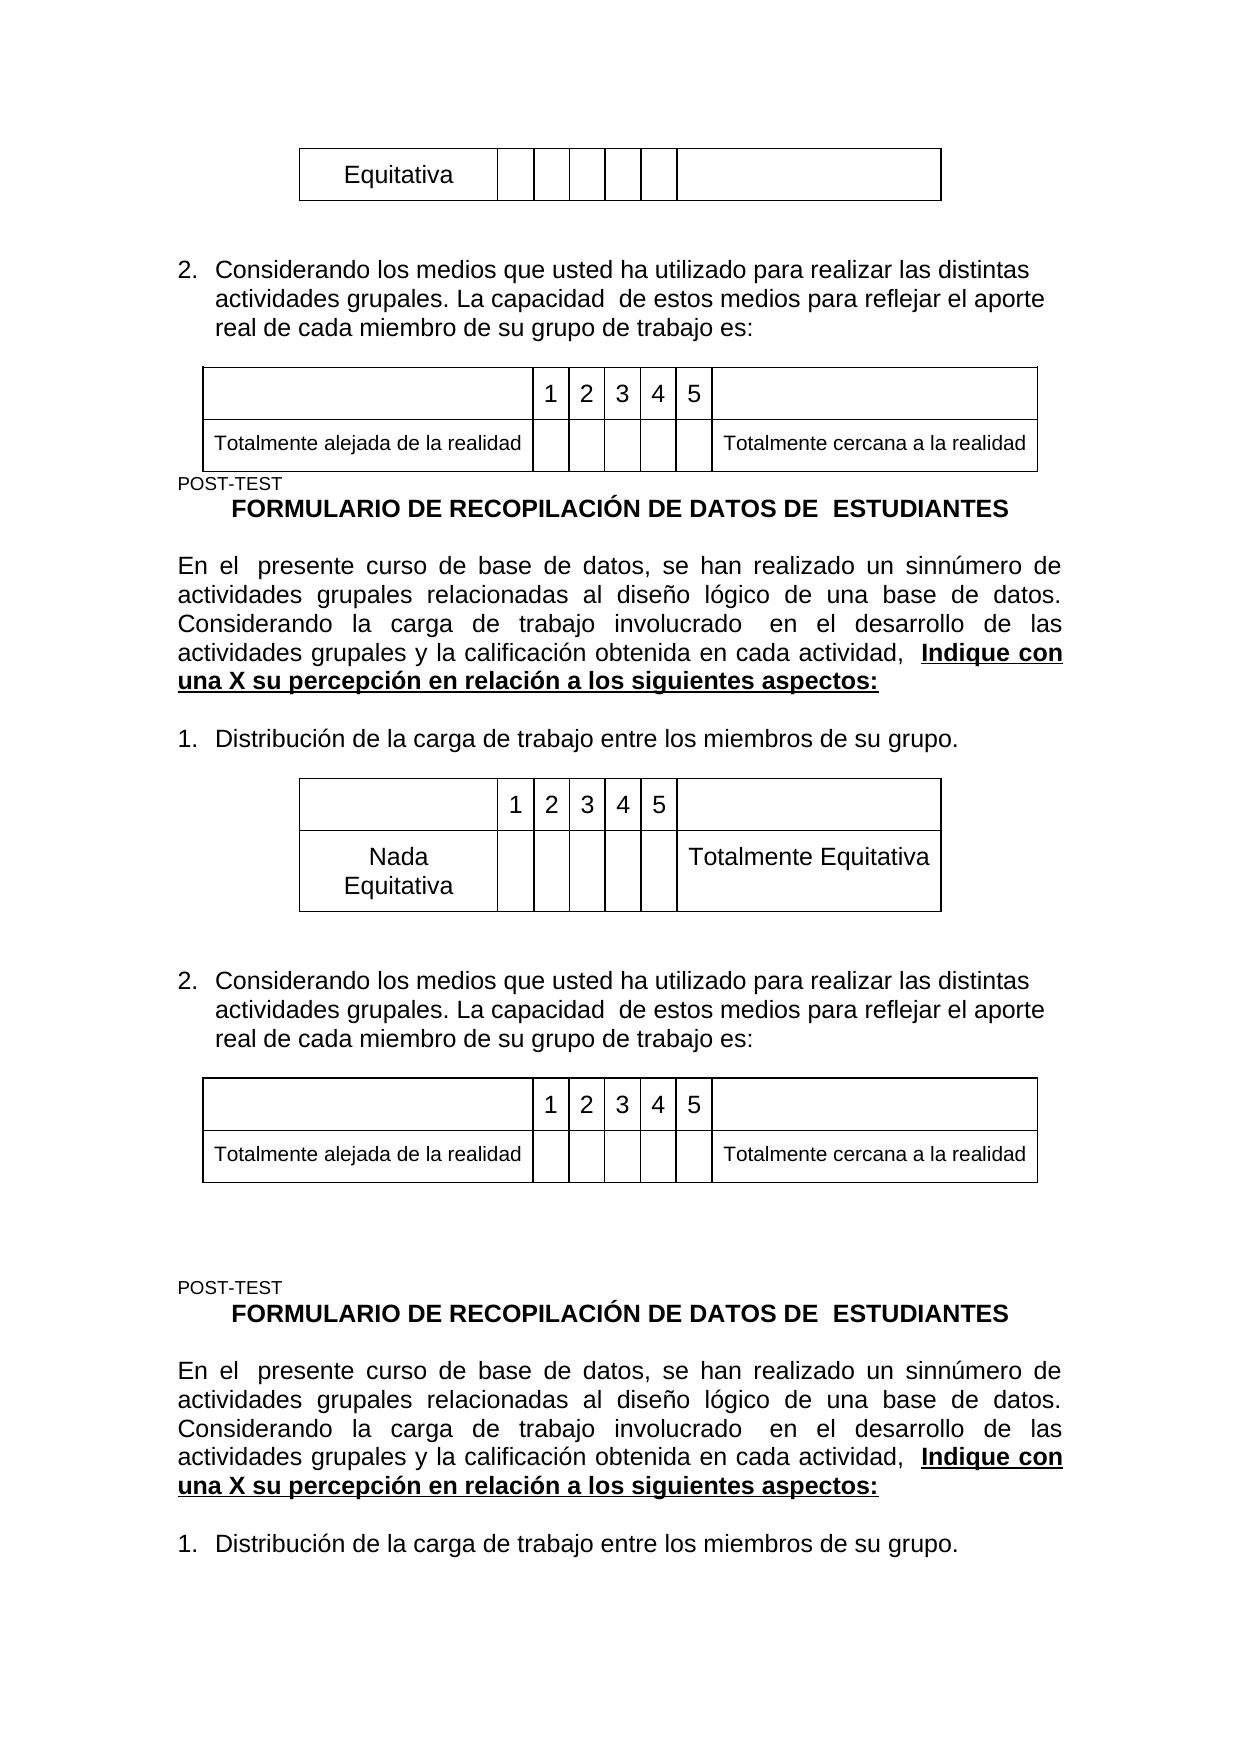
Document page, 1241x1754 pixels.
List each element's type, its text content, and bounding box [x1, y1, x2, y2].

table_cell [498, 831, 533, 911]
table_cell [570, 1131, 604, 1182]
table_header 2 [535, 779, 569, 830]
table_header 1 [534, 1079, 568, 1129]
table_header 1 [534, 368, 568, 418]
table_header [300, 779, 497, 830]
list Considerando los medios que usted ha utilizado para realizar las distintas actividades grupales. La capacidad de estos medios para reflejar el aporte real de cada miembro de su grupo de trabajo es: [177, 255, 1063, 341]
table_header [204, 368, 532, 418]
table_cell Totalmente Equitativa [678, 831, 940, 911]
table_header 2 [570, 1079, 604, 1129]
table_cell [534, 1131, 568, 1182]
table_cell Totalmente cercana a la realidad [713, 1131, 1037, 1182]
table_header 5 [677, 1079, 711, 1129]
table_header 5 [677, 368, 711, 418]
table_header 3 [605, 1079, 640, 1129]
table_header 4 [641, 1079, 675, 1129]
table_cell [606, 149, 640, 200]
text POST-TEST [177, 472, 1063, 494]
table_cell Totalmente cercana a la realidad [713, 420, 1037, 471]
table_header 5 [642, 779, 676, 830]
table_cell [641, 420, 675, 471]
table_cell Nada Equitativa [300, 831, 497, 911]
table_cell Totalmente alejada de la realidad [204, 1131, 532, 1182]
text En el presente curso de base de datos, se han realizado un sinnúmero de actividades grupales relacionadas al diseño lógico de una base de datos. Considerando la carga de trabajo involucrado en el desarrollo de las actividades grupales y la calificación obtenida en cada actividad, Indique con una X su percepción en relación a los siguientes aspectos: [177, 1356, 1063, 1500]
table_cell [641, 1131, 675, 1182]
table_header 3 [605, 368, 640, 418]
table_cell [570, 149, 604, 200]
text POST-TEST [177, 1277, 1063, 1298]
table_cell Totalmente alejada de la realidad [204, 420, 532, 471]
table_header 1 [498, 779, 533, 830]
text En el presente curso de base de datos, se han realizado un sinnúmero de actividades grupales relacionadas al diseño lógico de una base de datos. Considerando la carga de trabajo involucrado en el desarrollo de las actividades grupales y la calificación obtenida en cada actividad, Indique con una X su percepción en relación a los siguientes aspectos: [177, 551, 1063, 695]
table_header 4 [641, 368, 675, 418]
table_cell [535, 149, 569, 200]
list Distribución de la carga de trabajo entre los miembros de su grupo. [177, 1528, 1063, 1557]
table_header 2 [570, 368, 604, 418]
table_cell [642, 831, 676, 911]
table_cell [498, 149, 533, 200]
table_cell [535, 831, 569, 911]
text FORMULARIO DE RECOPILACIÓN DE DATOS DE ESTUDIANTES [177, 1298, 1063, 1327]
table_header 4 [606, 779, 640, 830]
table_header [678, 779, 940, 830]
text FORMULARIO DE RECOPILACIÓN DE DATOS DE ESTUDIANTES [177, 494, 1063, 523]
list Considerando los medios que usted ha utilizado para realizar las distintas actividades grupales. La capacidad de estos medios para reflejar el aporte real de cada miembro de su grupo de trabajo es: [177, 966, 1063, 1052]
table_cell [642, 149, 676, 200]
table_cell [605, 1131, 640, 1182]
table_cell [534, 420, 568, 471]
table_cell Nada Equitativa [300, 149, 497, 200]
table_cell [678, 149, 940, 200]
table_cell [570, 420, 604, 471]
table_cell [677, 1131, 711, 1182]
table_cell [570, 831, 604, 911]
table_cell [605, 420, 640, 471]
table_cell [606, 831, 640, 911]
table_header [713, 368, 1037, 418]
table_cell [677, 420, 711, 471]
table_header [713, 1079, 1037, 1129]
table_header 3 [570, 779, 604, 830]
table_header [204, 1079, 532, 1129]
list Distribución de la carga de trabajo entre los miembros de su grupo. [177, 724, 1063, 753]
